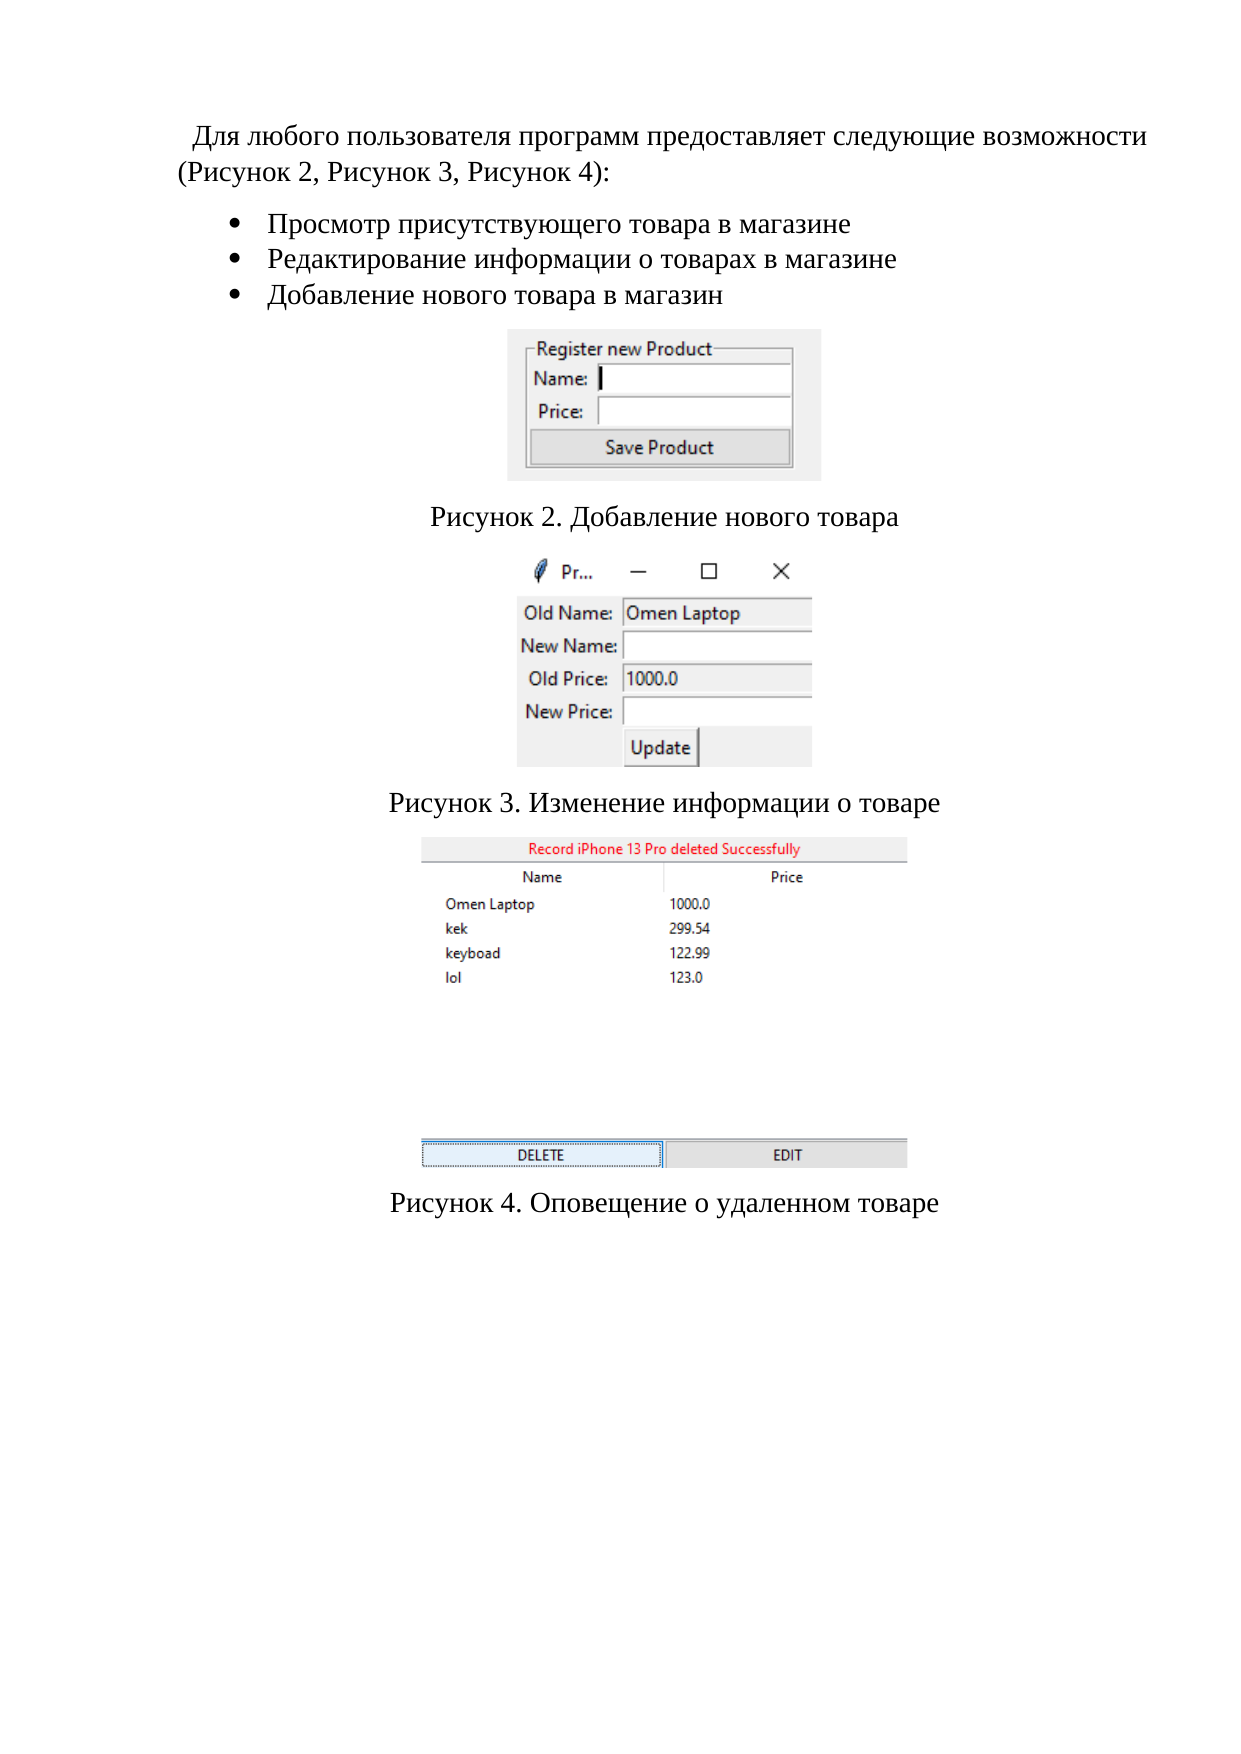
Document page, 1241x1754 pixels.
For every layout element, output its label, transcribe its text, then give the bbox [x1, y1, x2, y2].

text Для любого пользователя программ предоставляет следующие возможности (Рисунок 2, Рисунок 3, Рисунок 4): [177, 118, 1152, 187]
text Рисунок 3. Изменение информации о товаре [177, 785, 1152, 819]
list Добавление нового товара в магазин [229, 277, 1152, 311]
list Редактирование информации о товарах в магазине [229, 241, 1152, 275]
picture [421, 837, 908, 1168]
picture [516, 551, 813, 767]
text Рисунок 2. Добавление нового товара [177, 499, 1152, 533]
text Рисунок 4. Оповещение о удаленном товаре [177, 1186, 1152, 1219]
picture [507, 329, 822, 481]
list Просмотр присутствующего товара в магазине [229, 206, 1152, 239]
